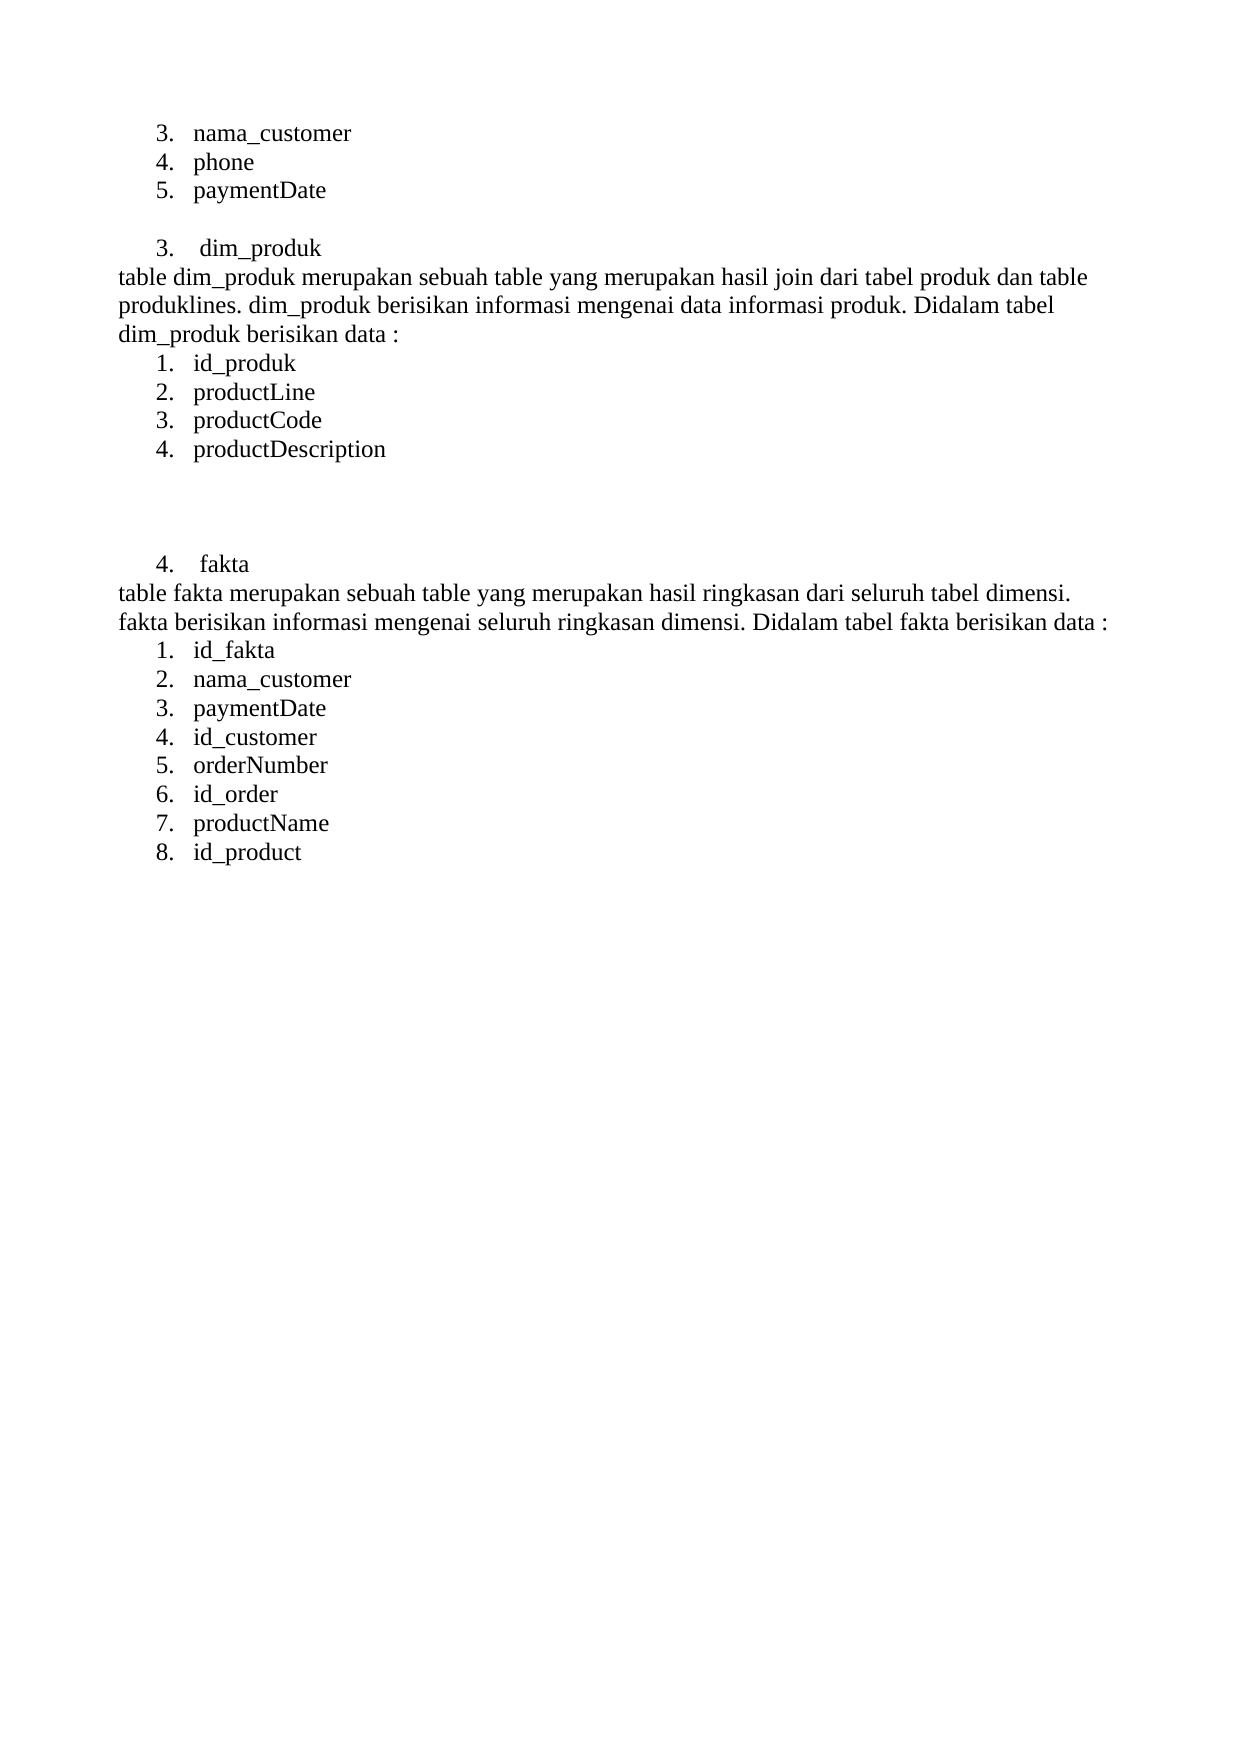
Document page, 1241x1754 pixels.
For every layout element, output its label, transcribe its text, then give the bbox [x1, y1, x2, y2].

list paymentDate [156, 693, 1122, 722]
text table fakta merupakan sebuah table yang merupakan hasil ringkasan dari seluruh tabel dimensi. fakta berisikan informasi mengenai seluruh ringkasan dimensi. Didalam tabel fakta berisikan data : [118, 578, 1122, 636]
list nama_customer [156, 664, 1122, 693]
list productLine [156, 377, 1122, 406]
list nama_customer [156, 118, 1122, 147]
list id_fakta [156, 636, 1122, 664]
text table dim_produk merupakan sebuah table yang merupakan hasil join dari tabel produk dan table produklines. dim_produk berisikan informasi mengenai data informasi produk. Didalam tabel dim_produk berisikan data : [118, 262, 1122, 348]
list dim_produk [156, 233, 1122, 262]
list id_order [156, 779, 1122, 808]
list orderNumber [156, 751, 1122, 779]
list id_produk [156, 348, 1122, 377]
list id_customer [156, 722, 1122, 751]
list productDescription [156, 434, 1122, 463]
list productCode [156, 406, 1122, 434]
list phone [156, 147, 1122, 176]
list productName [156, 808, 1122, 837]
list fakta [156, 549, 1122, 578]
list paymentDate [156, 176, 1122, 204]
list id_product [156, 837, 1122, 866]
